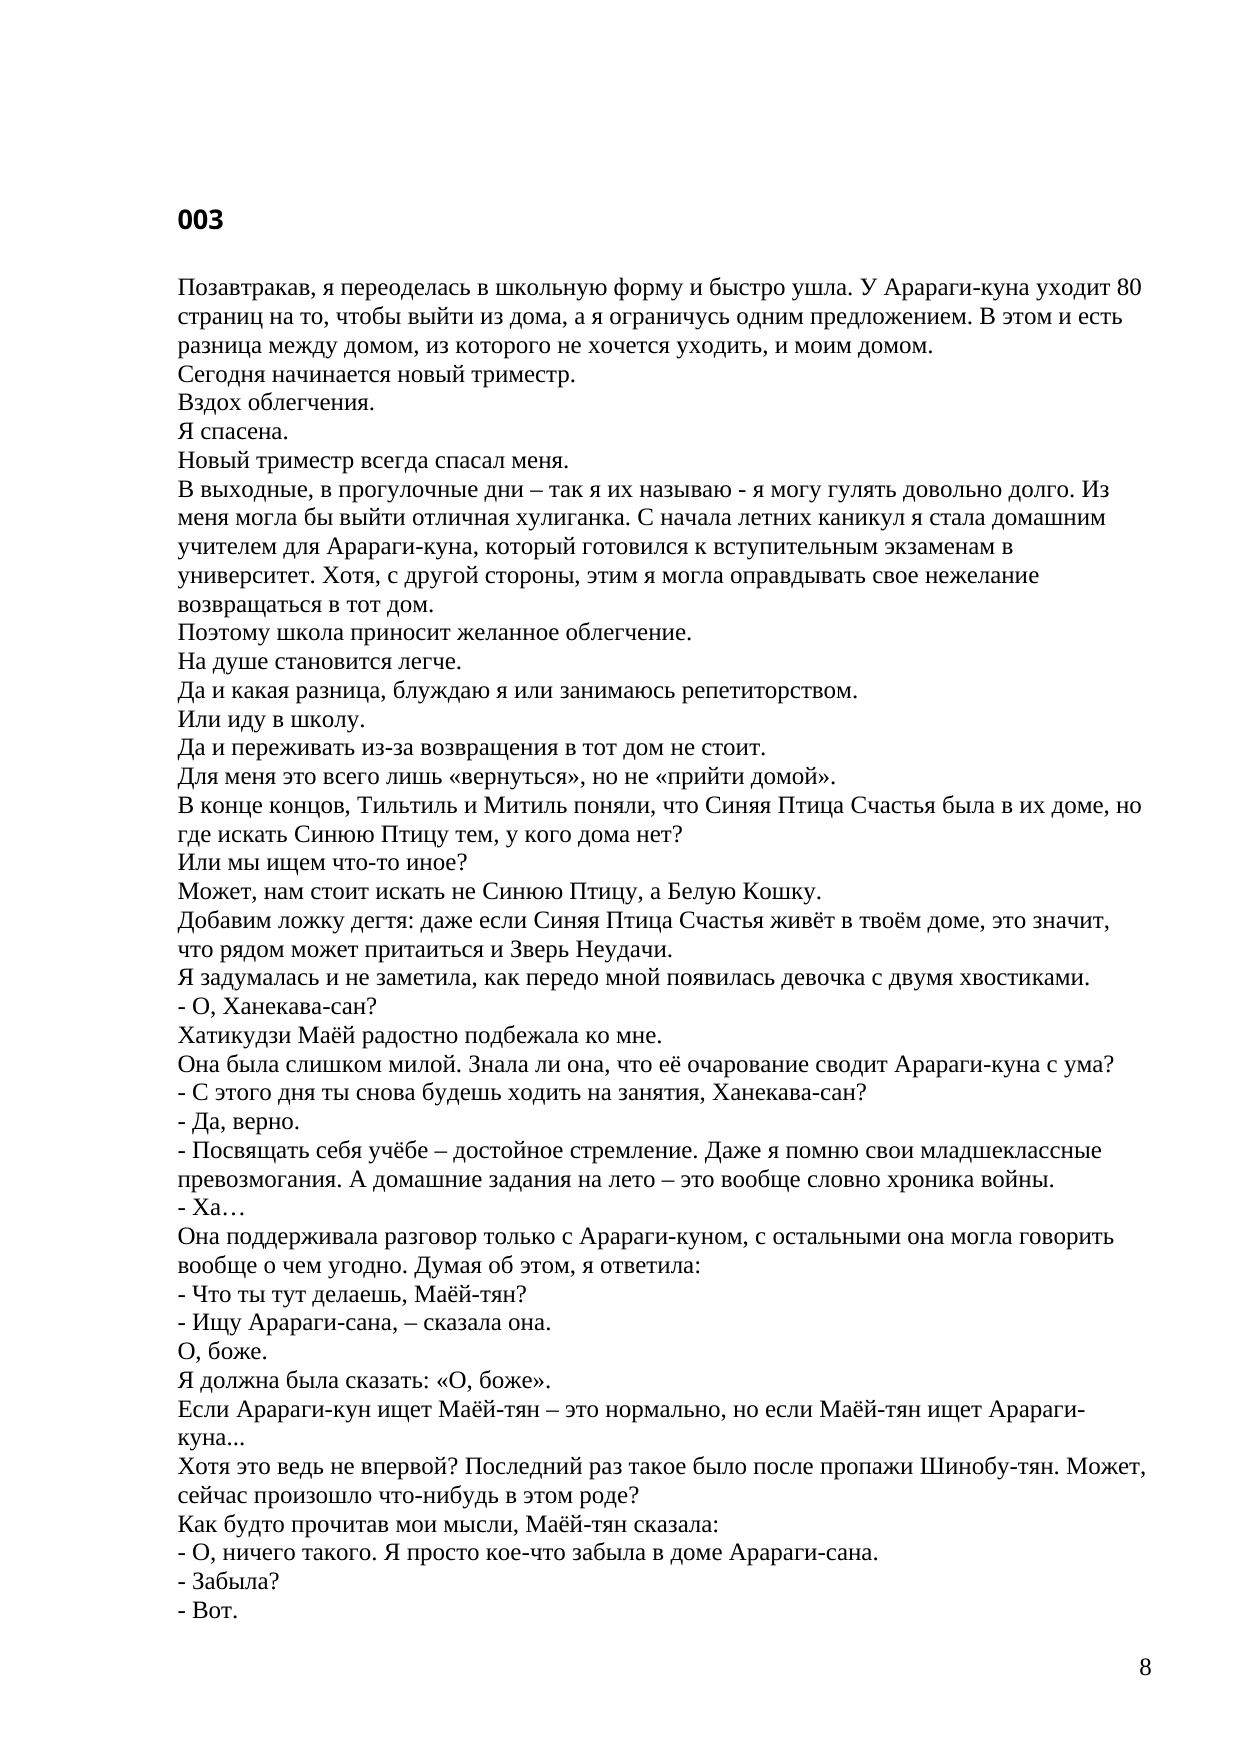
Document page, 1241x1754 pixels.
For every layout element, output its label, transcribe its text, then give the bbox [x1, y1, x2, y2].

text - Ищу Арараги-сана, – сказала она. [177, 1307, 1152, 1336]
text - Что ты тут делаешь, Маёй-тян? [177, 1279, 1152, 1307]
text - Да, верно. [177, 1106, 1152, 1135]
text Она поддерживала разговор только с Арараги-куном, с остальными она могла говорить вообще о чем угодно. Думая об этом, я ответила: [177, 1221, 1152, 1279]
subtitle 003 [177, 201, 1152, 237]
text - С этого дня ты снова будешь ходить на занятия, Ханекава-сан? [177, 1077, 1152, 1106]
text Или иду в школу. [177, 704, 1152, 732]
text Новый триместр всегда спасал меня. [177, 445, 1152, 474]
text Поэтому школа приносит желанное облегчение. [177, 617, 1152, 646]
text - Посвящать себя учёбе – достойное стремление. Даже я помню свои младшеклассные превозмогания. А домашние задания на лето – это вообще словно хроника войны. [177, 1135, 1152, 1192]
text Я спасена. [177, 416, 1152, 445]
text Для меня это всего лишь «вернуться», но не «прийти домой». [177, 761, 1152, 790]
text Я должна была сказать: «О, боже». [177, 1365, 1152, 1394]
text На душе становится легче. [177, 646, 1152, 675]
text Или мы ищем что-то иное? [177, 847, 1152, 876]
text - О, Ханекава-сан? [177, 991, 1152, 1020]
text Да и переживать из-за возвращения в тот дом не стоит. [177, 732, 1152, 761]
text Да и какая разница, блуждаю я или занимаюсь репетиторством. [177, 675, 1152, 704]
text Позавтракав, я переоделась в школьную форму и быстро ушла. У Арараги-куна уходит 80 страниц на то, чтобы выйти из дома, а я ограничусь одним предложением. В этом и есть разница между домом, из которого не хочется уходить, и моим домом. [177, 272, 1152, 359]
text В выходные, в прогулочные дни – так я их называю - я могу гулять довольно долго. Из меня могла бы выйти отличная хулиганка. С начала летних каникул я стала домашним учителем для Арараги-куна, который готовился к вступительным экзаменам в университет. Хотя, с другой стороны, этим я могла оправдывать свое нежелание возвращаться в тот дом. [177, 474, 1152, 617]
text Может, нам стоит искать не Синюю Птицу, а Белую Кошку. [177, 876, 1152, 905]
text Хотя это ведь не впервой? Последний раз такое было после пропажи Шинобу-тян. Может, сейчас произошло что-нибудь в этом роде? [177, 1451, 1152, 1509]
text Она была слишком милой. Знала ли она, что её очарование сводит Арараги-куна с ума? [177, 1049, 1152, 1077]
text - Забыла? [177, 1566, 1152, 1595]
text Я задумалась и не заметила, как передо мной появилась девочка с двумя хвостиками. [177, 962, 1152, 991]
text Если Арараги-кун ищет Маёй-тян – это нормально, но если Маёй-тян ищет Арараги-куна... [177, 1394, 1152, 1451]
text Как будто прочитав мои мысли, Маёй-тян сказала: [177, 1509, 1152, 1537]
text - О, ничего такого. Я просто кое-что забыла в доме Арараги-сана. [177, 1537, 1152, 1566]
text Сегодня начинается новый триместр. [177, 359, 1152, 387]
text - Вот. [177, 1595, 1152, 1624]
text Вздох облегчения. [177, 387, 1152, 416]
text О, боже. [177, 1336, 1152, 1365]
text Хатикудзи Маёй радостно подбежала ко мне. [177, 1020, 1152, 1049]
text Добавим ложку дегтя: даже если Синяя Птица Счастья живёт в твоём доме, это значит, что рядом может притаиться и Зверь Неудачи. [177, 905, 1152, 962]
text - Ха… [177, 1192, 1152, 1221]
text В конце концов, Тильтиль и Митиль поняли, что Синяя Птица Счастья была в их доме, но где искать Синюю Птицу тем, у кого дома нет? [177, 790, 1152, 847]
